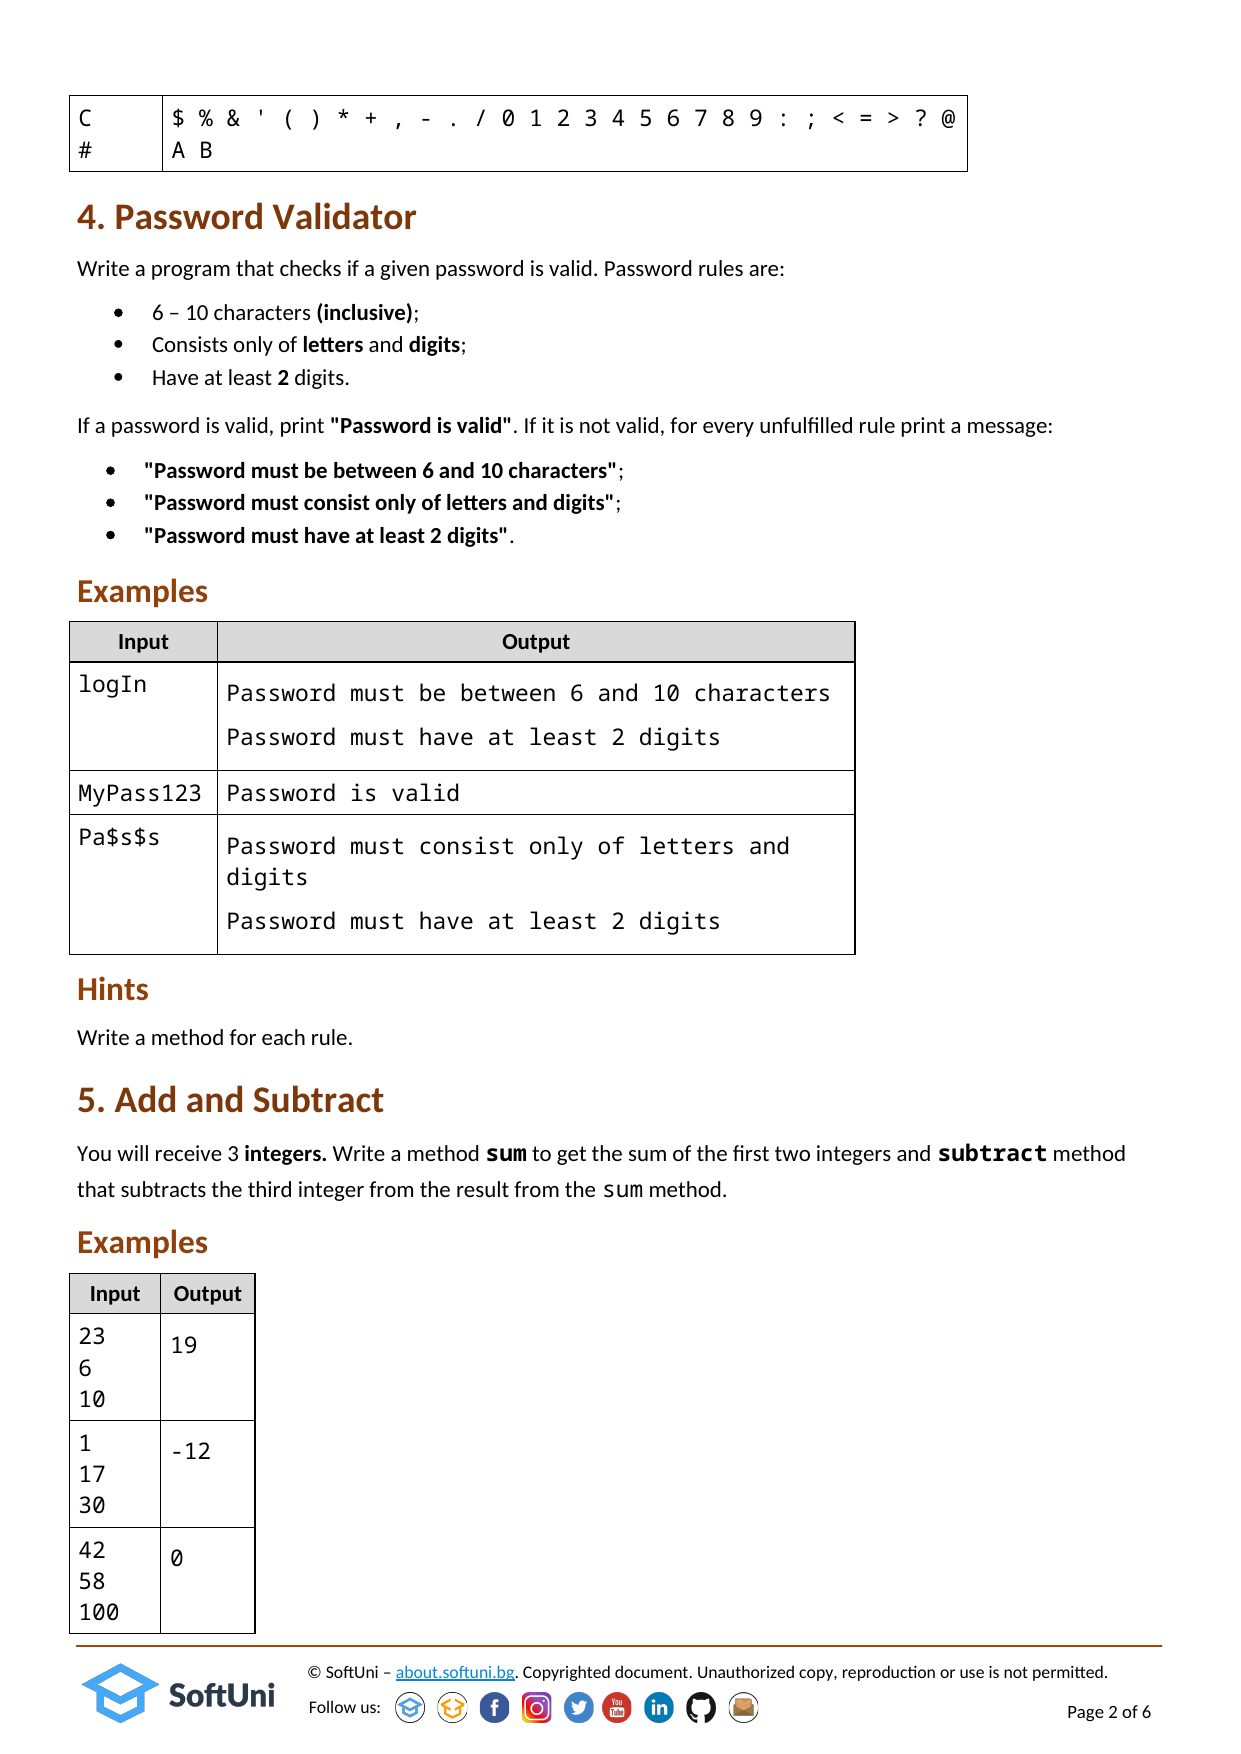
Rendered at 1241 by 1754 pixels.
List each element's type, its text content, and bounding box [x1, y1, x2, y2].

picture [644, 1714, 653, 1723]
list 6 – 10 characters (inclusive); [114, 298, 1163, 326]
table_header Input [70, 1274, 160, 1313]
subtitle Hints [77, 968, 1163, 1009]
picture [522, 1692, 552, 1723]
list Have at least 2 digits. [114, 363, 1163, 391]
table_cell 1 17 30 [70, 1421, 160, 1527]
picture [728, 1692, 759, 1723]
text Write a method for each rule. [77, 1023, 1163, 1051]
list Consists only of letters and digits; [114, 331, 1163, 359]
picture [665, 1714, 674, 1723]
table_header Input [70, 622, 217, 661]
table_cell Password must be between 6 and 10 characters Password must have at least 2 digits [218, 663, 854, 770]
text You will receive 3 integers. Write a method sum to get the sum of the first two integers and subtract method that subtracts the third integer from the result from the sum method. [77, 1137, 1163, 1204]
table_cell 23 6 10 [70, 1314, 160, 1420]
picture [644, 1692, 653, 1701]
picture [686, 1692, 716, 1723]
list "Password must consist only of letters and digits"; [106, 488, 1163, 517]
list "Password must be between 6 and 10 characters"; [106, 456, 1163, 484]
table_cell C # [70, 96, 162, 171]
table_header Output [218, 622, 854, 661]
table_cell Password must consist only of letters and digits Password must have at least 2 digits [218, 815, 854, 954]
picture [602, 1692, 632, 1723]
table_cell Password is valid [218, 771, 854, 814]
subtitle Add and Subtract [77, 1076, 1163, 1122]
table_cell 0 [161, 1528, 254, 1633]
table_cell 42 58 100 [70, 1528, 160, 1633]
subtitle Examples [77, 569, 1163, 610]
table_cell $ % & ' ( ) * + , - . / 0 1 2 3 4 5 6 7 8 9 : ; < = > ? @ A B [163, 96, 967, 171]
table_cell 19 [161, 1314, 254, 1420]
table_header Output [161, 1274, 254, 1313]
picture [479, 1692, 510, 1723]
subtitle Examples [77, 1221, 1163, 1262]
picture [395, 1692, 425, 1723]
picture [437, 1692, 468, 1723]
table_cell MyPass123 [70, 771, 217, 814]
picture [564, 1692, 594, 1723]
picture [665, 1692, 674, 1701]
table_cell logIn [70, 663, 217, 770]
table_cell Pa$s$s [70, 815, 217, 954]
subtitle Password Validator [77, 193, 1163, 238]
text If a password is valid, print "Password is valid". If it is not valid, for every unfulfilled rule print a message: [77, 412, 1163, 440]
list "Password must have at least 2 digits". [106, 521, 1163, 549]
table_cell -12 [161, 1421, 254, 1527]
text Write a program that checks if a given password is valid. Password rules are: [77, 254, 1163, 282]
picture [658, 1705, 667, 1714]
picture [75, 1658, 281, 1729]
